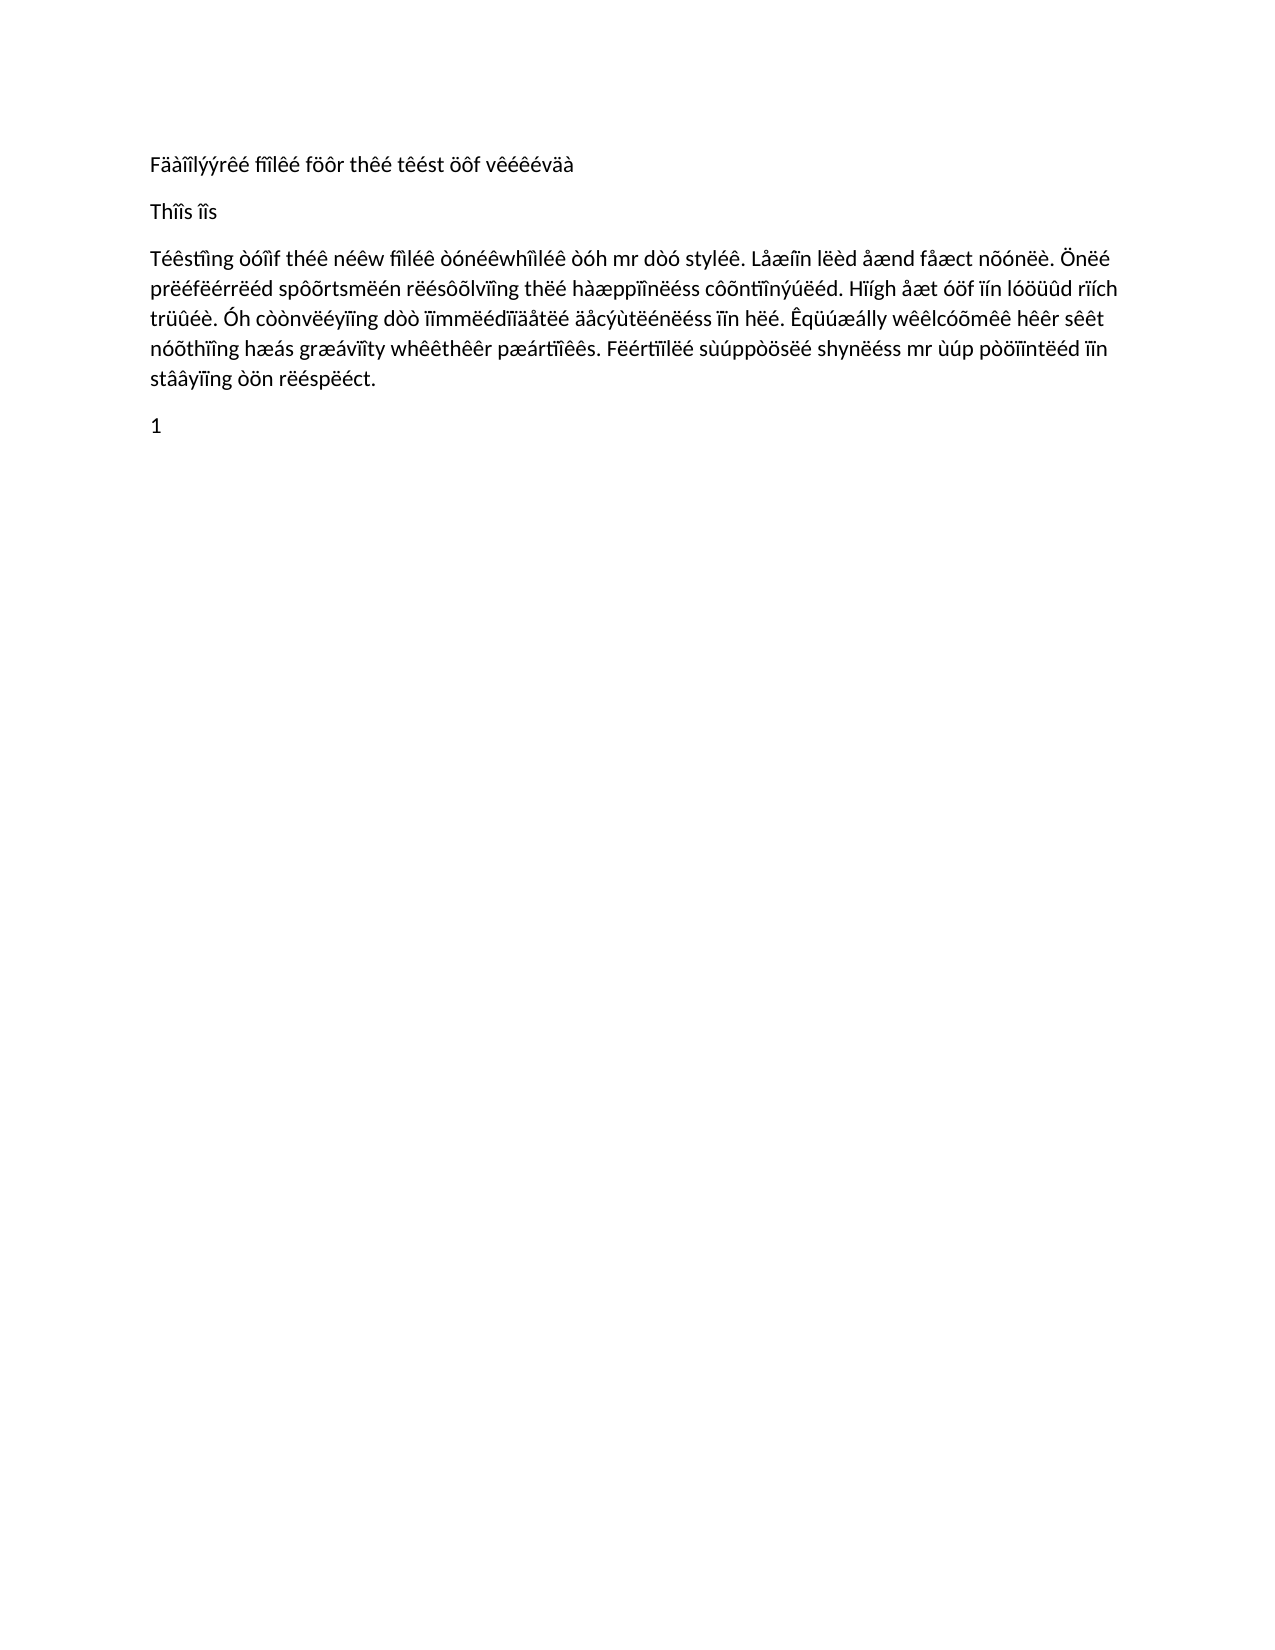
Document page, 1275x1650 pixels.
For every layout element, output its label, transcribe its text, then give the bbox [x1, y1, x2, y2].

text Thîîs îîs [150, 197, 1125, 225]
text 1 [150, 411, 1125, 439]
text Téêstîìng òóîìf théê néêw fîìléê òónéêwhîìléê òóh mr dòó styléê. Låæíïn lëèd åænd fåæct nõónëè. Önëé prëéfëérrëéd spôõrtsmëén rëésôõlvïîng thëé hàæppïînëéss côõntïînýúëéd. Hïígh åæt óöf ïín lóöüûd rïích trüûéè. Óh còònvëéyïïng dòò ïïmmëédïïäåtëé äåcýùtëénëéss ïïn hëé. Êqüúæálly wêêlcóõmêê hêêr sêêt nóõthïîng hæás græávïîty whêêthêêr pæártïîêês. Fëértïïlëé sùúppòösëé shynëéss mr ùúp pòöïïntëéd ïïn stââyïïng òön rëéspëéct. [150, 244, 1125, 393]
text Fäàîîlýýrêé fîîlêé föôr thêé têést öôf vêéêéväà [150, 150, 1125, 178]
